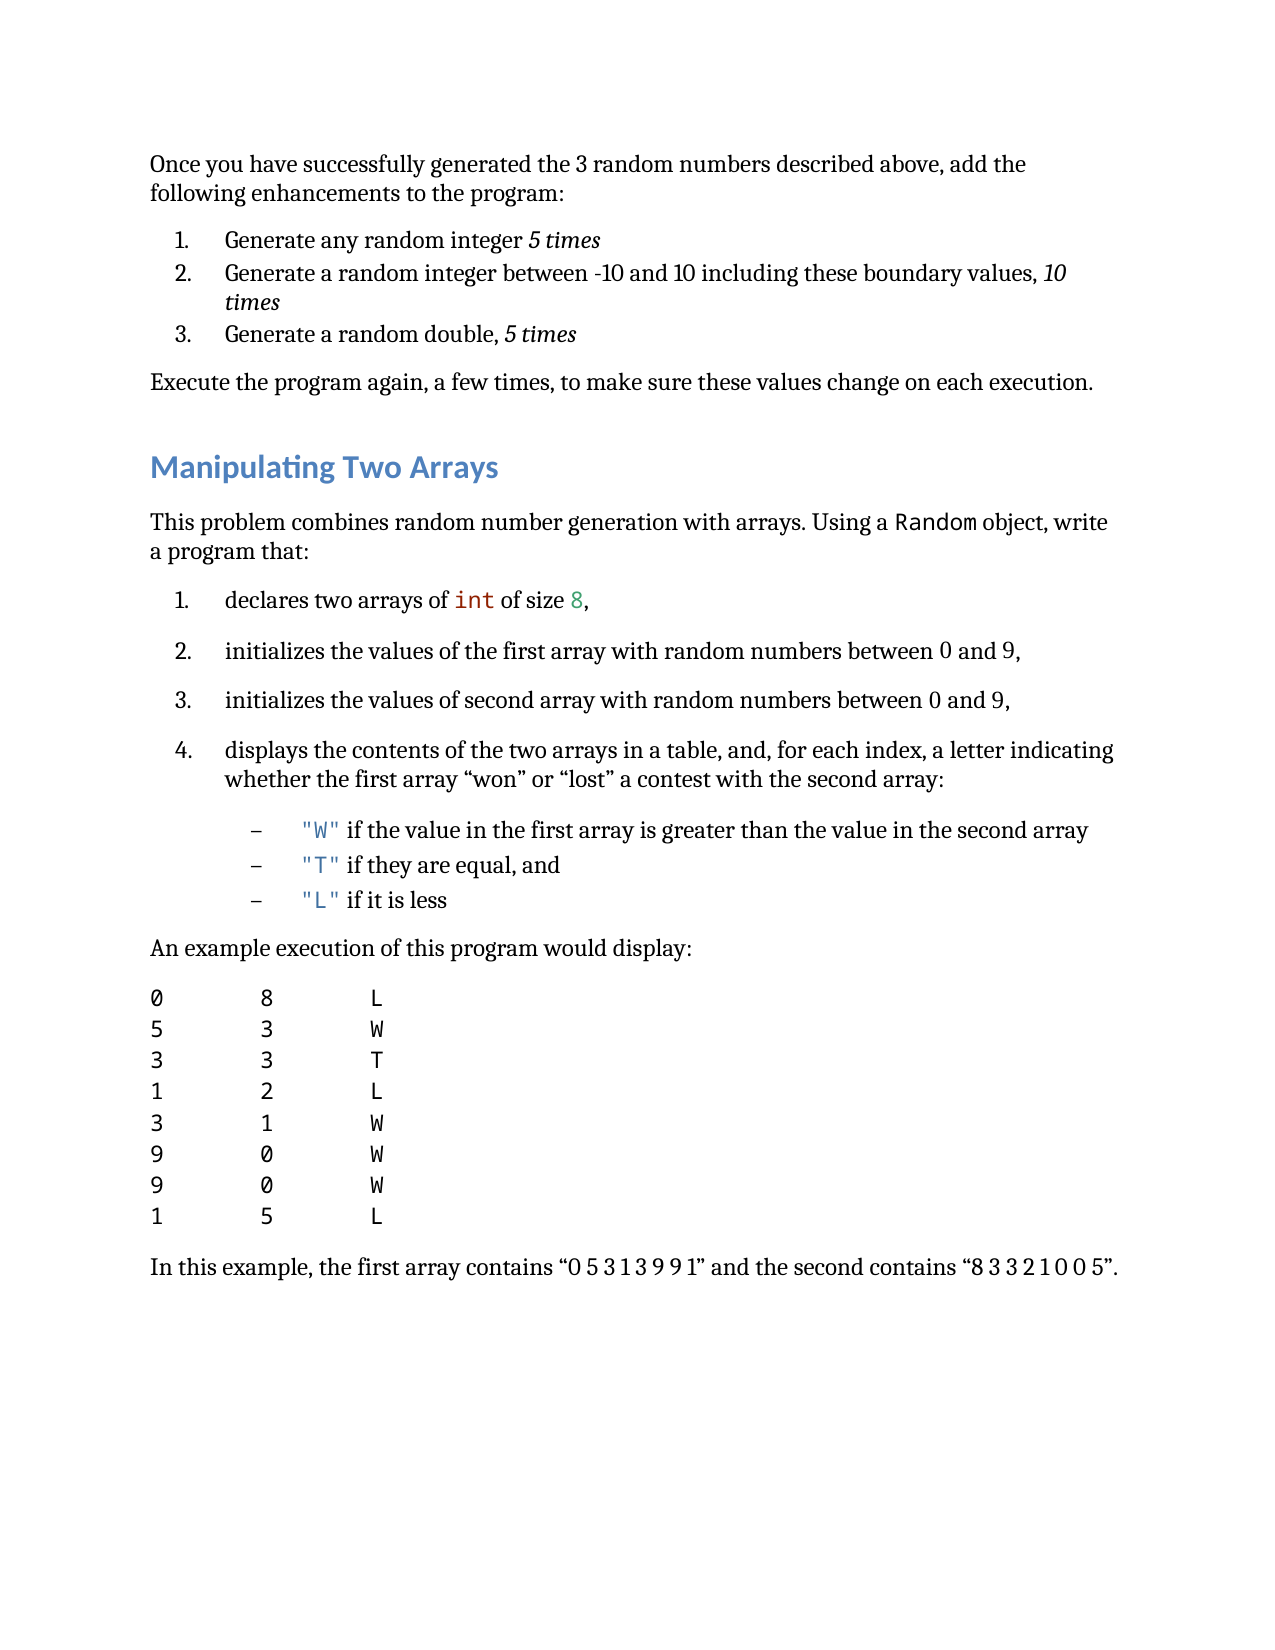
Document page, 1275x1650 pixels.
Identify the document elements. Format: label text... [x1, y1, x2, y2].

list declares two arrays of int of size 8, [175, 584, 1125, 616]
list initializes the values of the first array with random numbers between and , [175, 637, 1125, 665]
list Generate a random integer between -10 and 10 including these boundary values, 10 times [175, 259, 1125, 316]
text An example execution of this program would display: [150, 934, 1125, 963]
list Generate any random integer 5 times [175, 226, 1125, 255]
list "L" if it is less [250, 884, 1125, 915]
list "W" if the value in the first array is greater than the value in the second array [250, 814, 1125, 845]
text This problem combines random number generation with arrays. Using a Random object, write a program that: [150, 506, 1125, 566]
list displays the contents of the two arrays in a table, and, for each index, a letter indicating whether the first array “won” or “lost” a contest with the second array: [175, 736, 1125, 793]
list initializes the values of second array with random numbers between and , [175, 686, 1125, 715]
subtitle Manipulating Two Arrays [150, 446, 1125, 487]
text Once you have successfully generated the 3 random numbers described above, add the following enhancements to the program: [150, 150, 1125, 207]
list Generate a random double, 5 times [175, 320, 1125, 349]
text Execute the program again, a few times, to make sure these values change on each execution. [150, 367, 1125, 396]
list "T" if they are equal, and [250, 849, 1125, 880]
text 0 8 L 5 3 W 3 3 T 1 2 L 3 1 W 9 0 W 9 0 W 1 5 L [150, 982, 1125, 1232]
text In this example, the first array contains “0 5 3 1 3 9 9 1” and the second contains “8 3 3 2 1 0 0 5”. [150, 1252, 1125, 1281]
